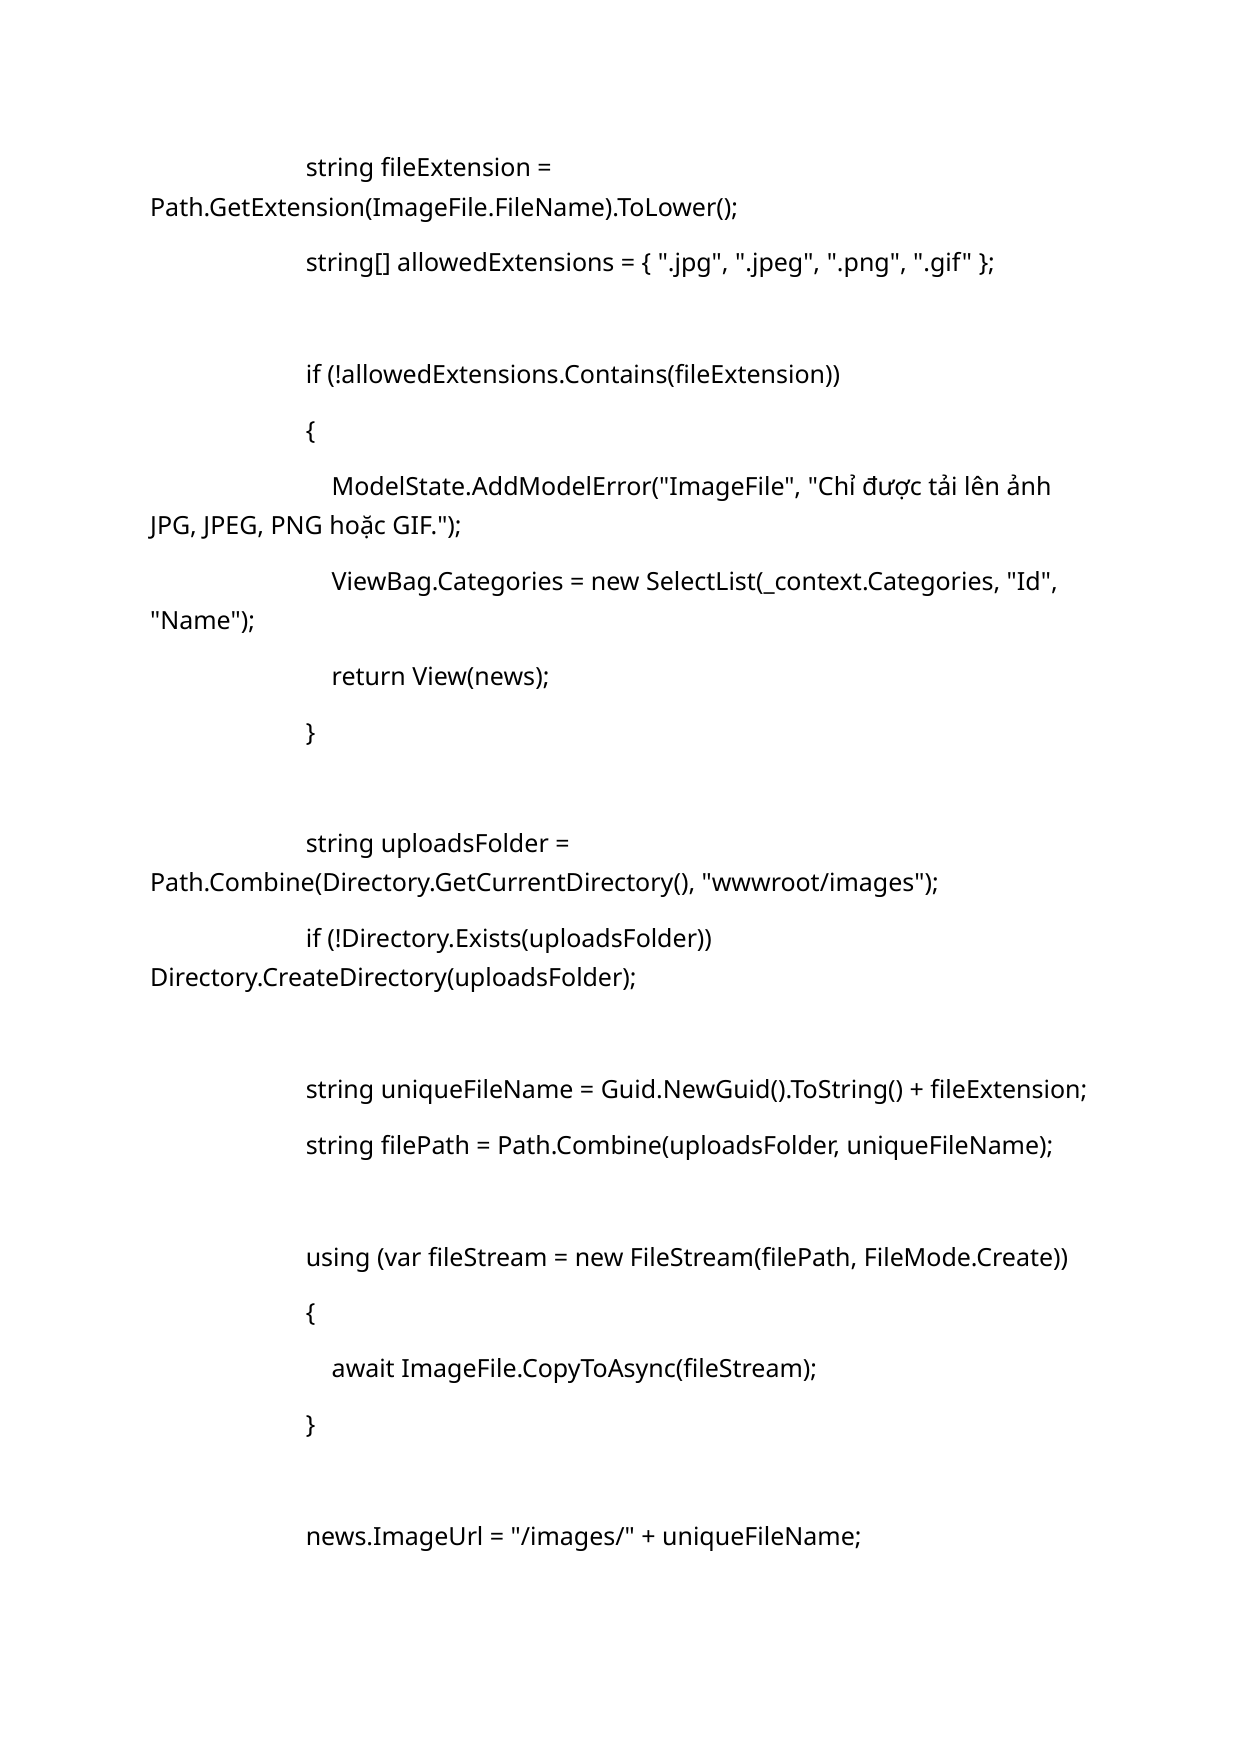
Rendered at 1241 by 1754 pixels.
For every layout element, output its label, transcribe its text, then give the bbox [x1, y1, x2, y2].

text string uploadsFolder = Path.Combine(Directory.GetCurrentDirectory(), "wwwroot/images"); [150, 826, 1090, 899]
text string fileExtension = Path.GetExtension(ImageFile.FileName).ToLower(); [150, 150, 1090, 223]
text } [150, 1407, 1090, 1441]
text } [150, 714, 1090, 748]
text await ImageFile.CopyToAsync(fileStream); [150, 1351, 1090, 1385]
text ModelState.AddModelError("ImageFile", "Chỉ được tải lên ảnh JPG, JPEG, PNG hoặc GIF."); [150, 468, 1090, 542]
text return View(news); [150, 658, 1090, 692]
text news.ImageUrl = "/images/" + uniqueFileName; [150, 1518, 1090, 1552]
text { [150, 412, 1090, 447]
text { [150, 1295, 1090, 1329]
text string[] allowedExtensions = { ".jpg", ".jpeg", ".png", ".gif" }; [150, 245, 1090, 279]
text using (var fileStream = new FileStream(filePath, FileMode.Create)) [150, 1239, 1090, 1273]
text string uniqueFileName = Guid.NewGuid().ToString() + fileExtension; [150, 1072, 1090, 1106]
text string filePath = Path.Combine(uploadsFolder, uniqueFileName); [150, 1127, 1090, 1162]
text ViewBag.Categories = new SelectList(_context.Categories, "Id", "Name"); [150, 563, 1090, 637]
text if (!allowedExtensions.Contains(fileExtension)) [150, 357, 1090, 391]
text if (!Directory.Exists(uploadsFolder)) Directory.CreateDirectory(uploadsFolder); [150, 921, 1090, 994]
